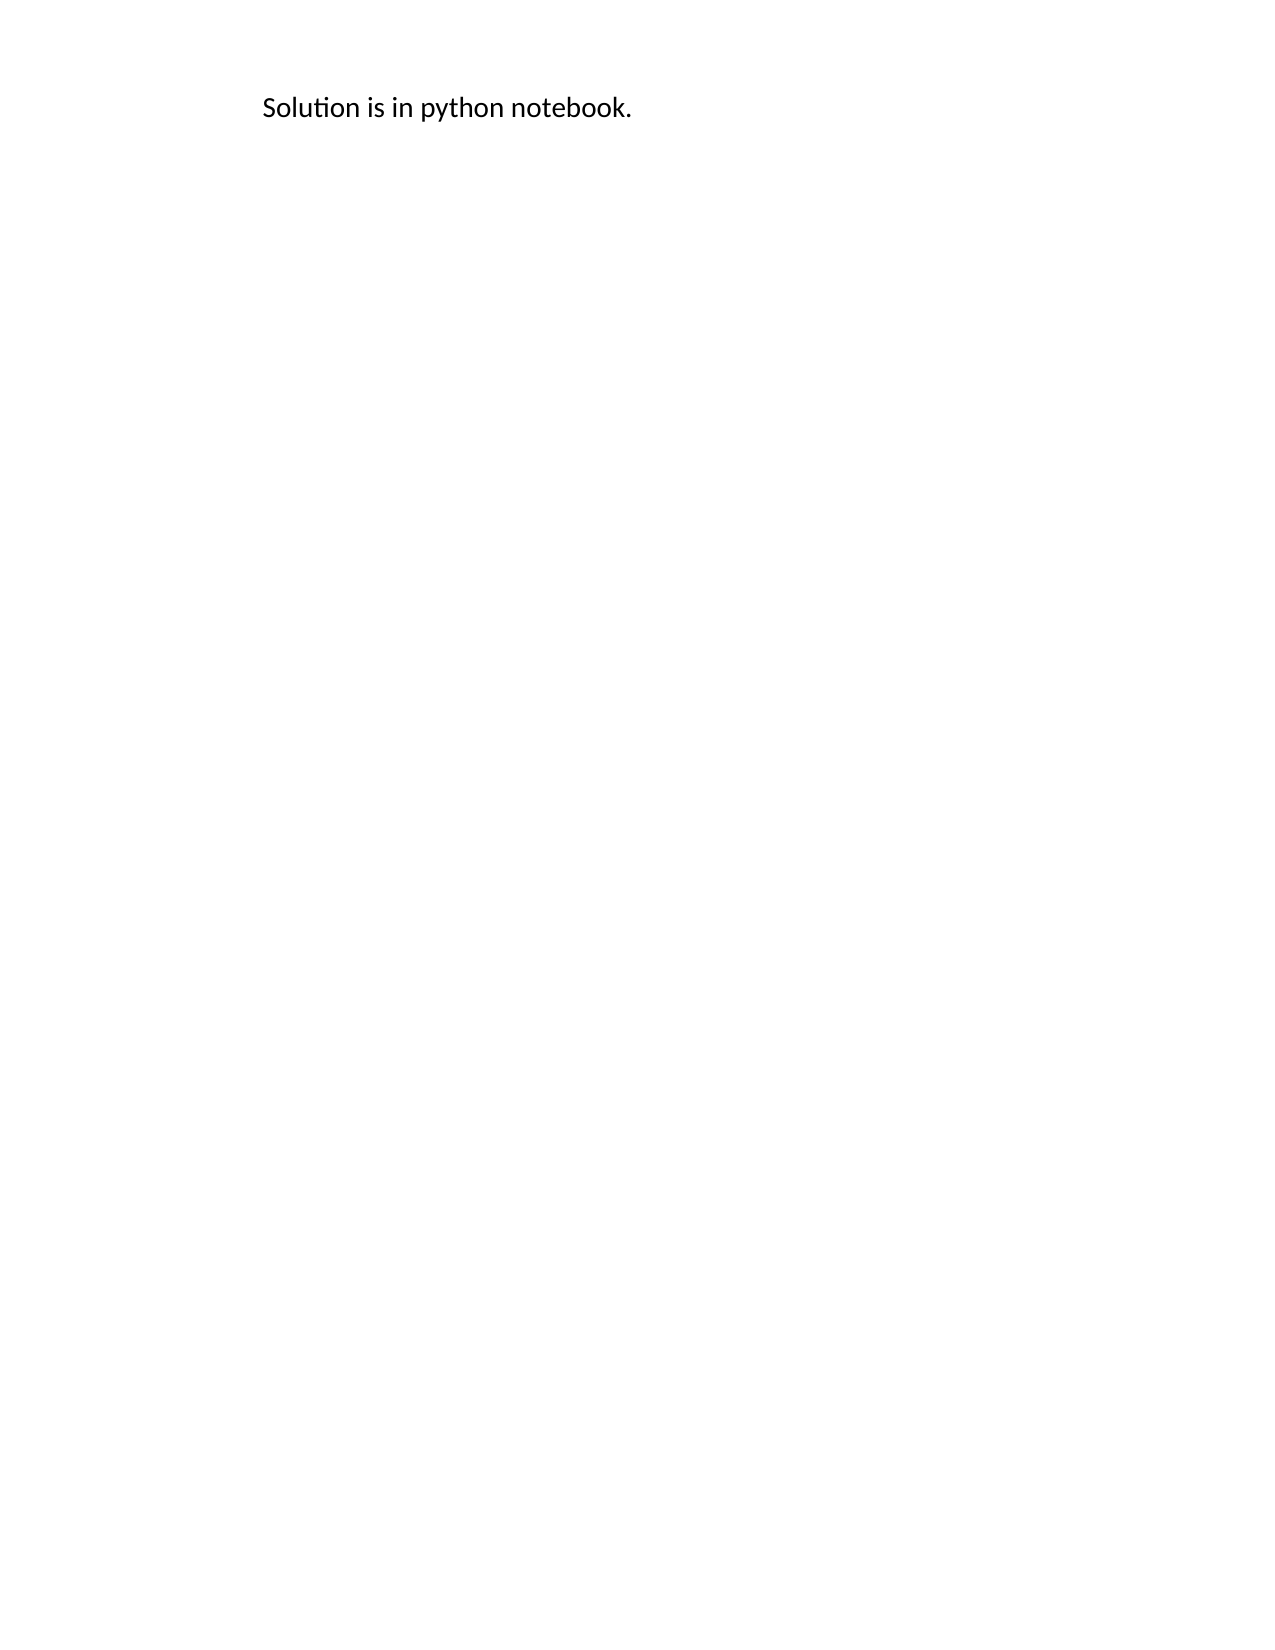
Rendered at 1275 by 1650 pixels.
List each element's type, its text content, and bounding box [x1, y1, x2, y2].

text Solution is in python notebook. [262, 89, 1087, 124]
